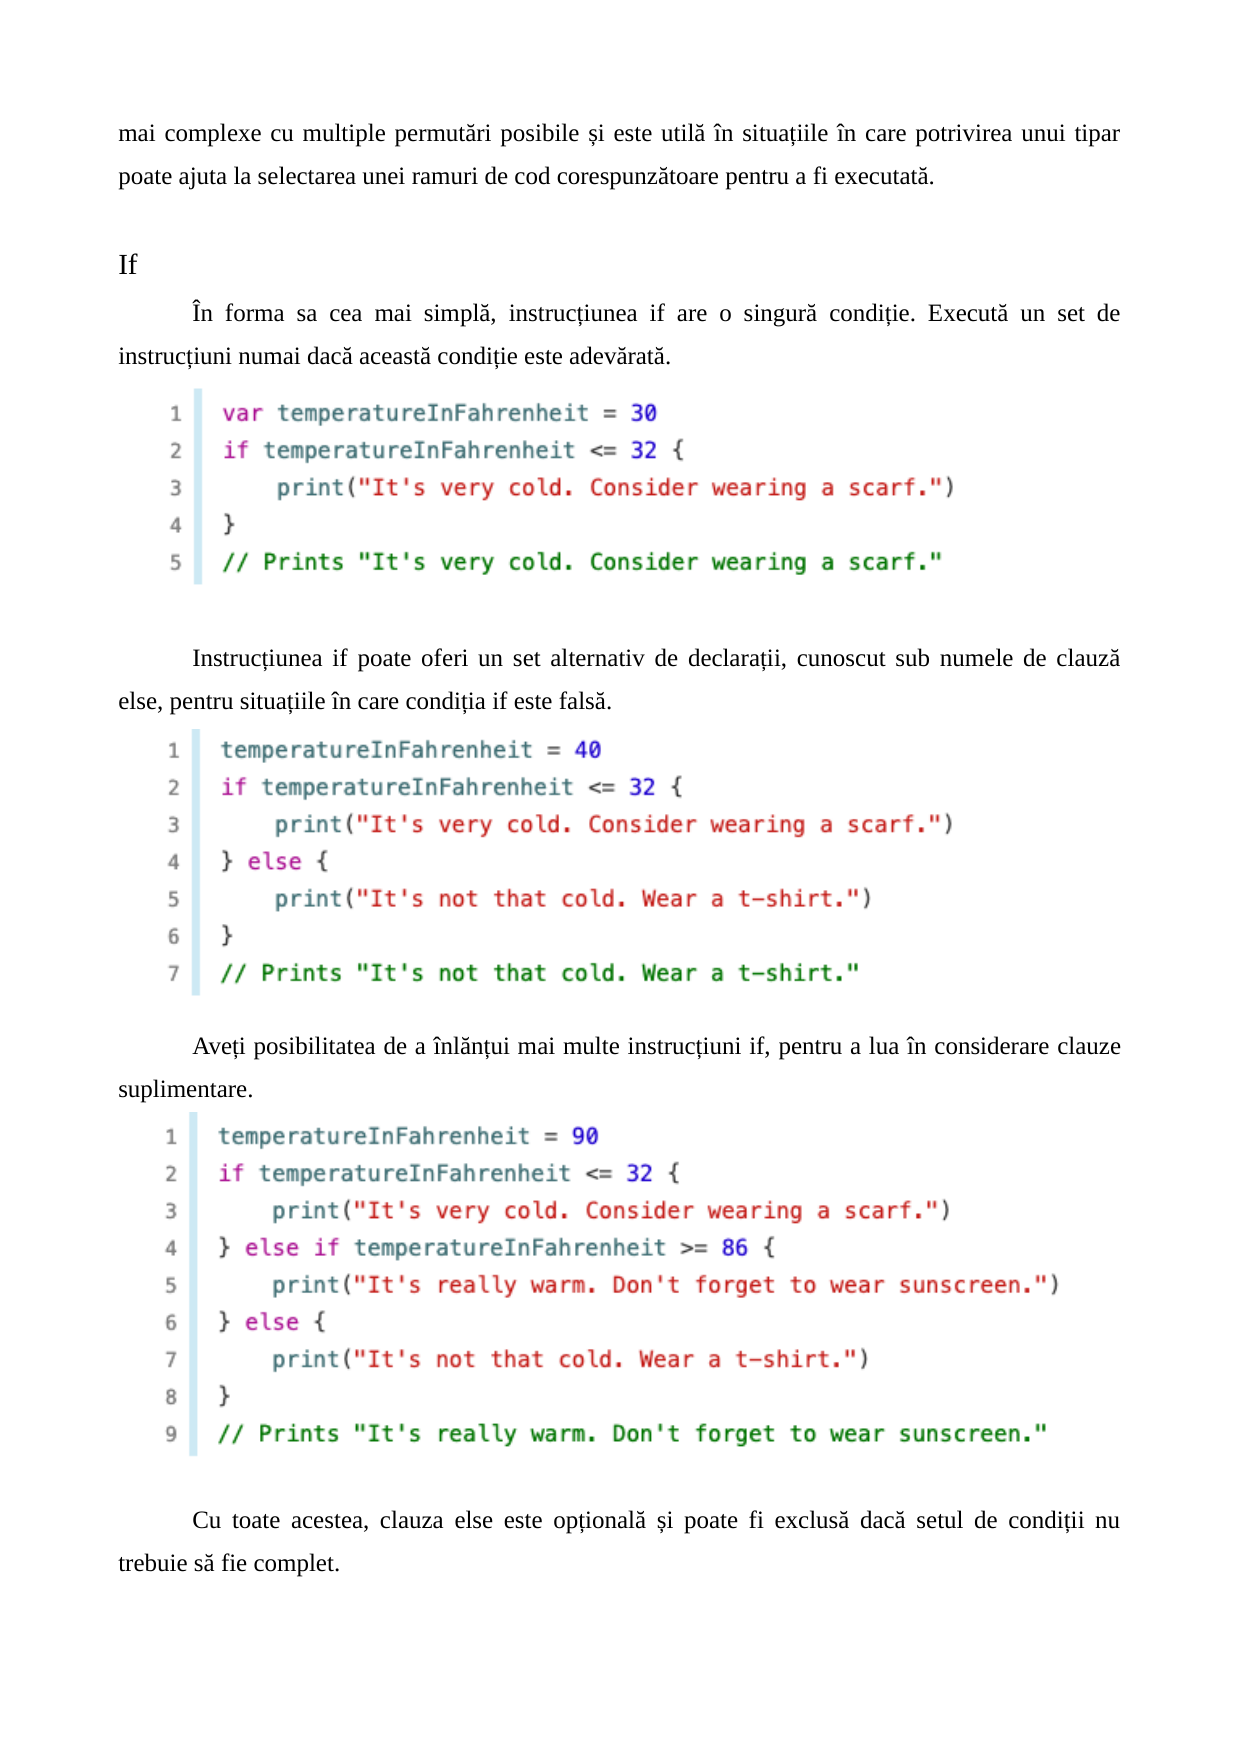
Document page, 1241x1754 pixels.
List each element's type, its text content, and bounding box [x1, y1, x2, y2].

text Aveți posibilitatea de a înlănțui mai multe instrucțiuni if, pentru a lua în considerare clauze suplimentare. [118, 1031, 1122, 1103]
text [118, 118, 1122, 190]
text În forma sa cea mai simplă, instrucțiunea if are o singură condiție. Execută un set de instrucțiuni numai dacă această condiție este adevărată. [118, 298, 1122, 370]
picture [154, 1112, 1112, 1466]
picture [155, 729, 963, 999]
text Instrucțiunea if poate oferi un set alternativ de declarații, cunoscut sub numele de clauză else, pentru situațiile în care condiția if este falsă. [118, 643, 1122, 715]
text Cu toate acestea, clauza else este opțională și poate fi exclusă dacă setul de condiții nu trebuie să fie complet. [118, 1505, 1122, 1577]
text If [118, 247, 1122, 281]
picture [162, 384, 969, 596]
